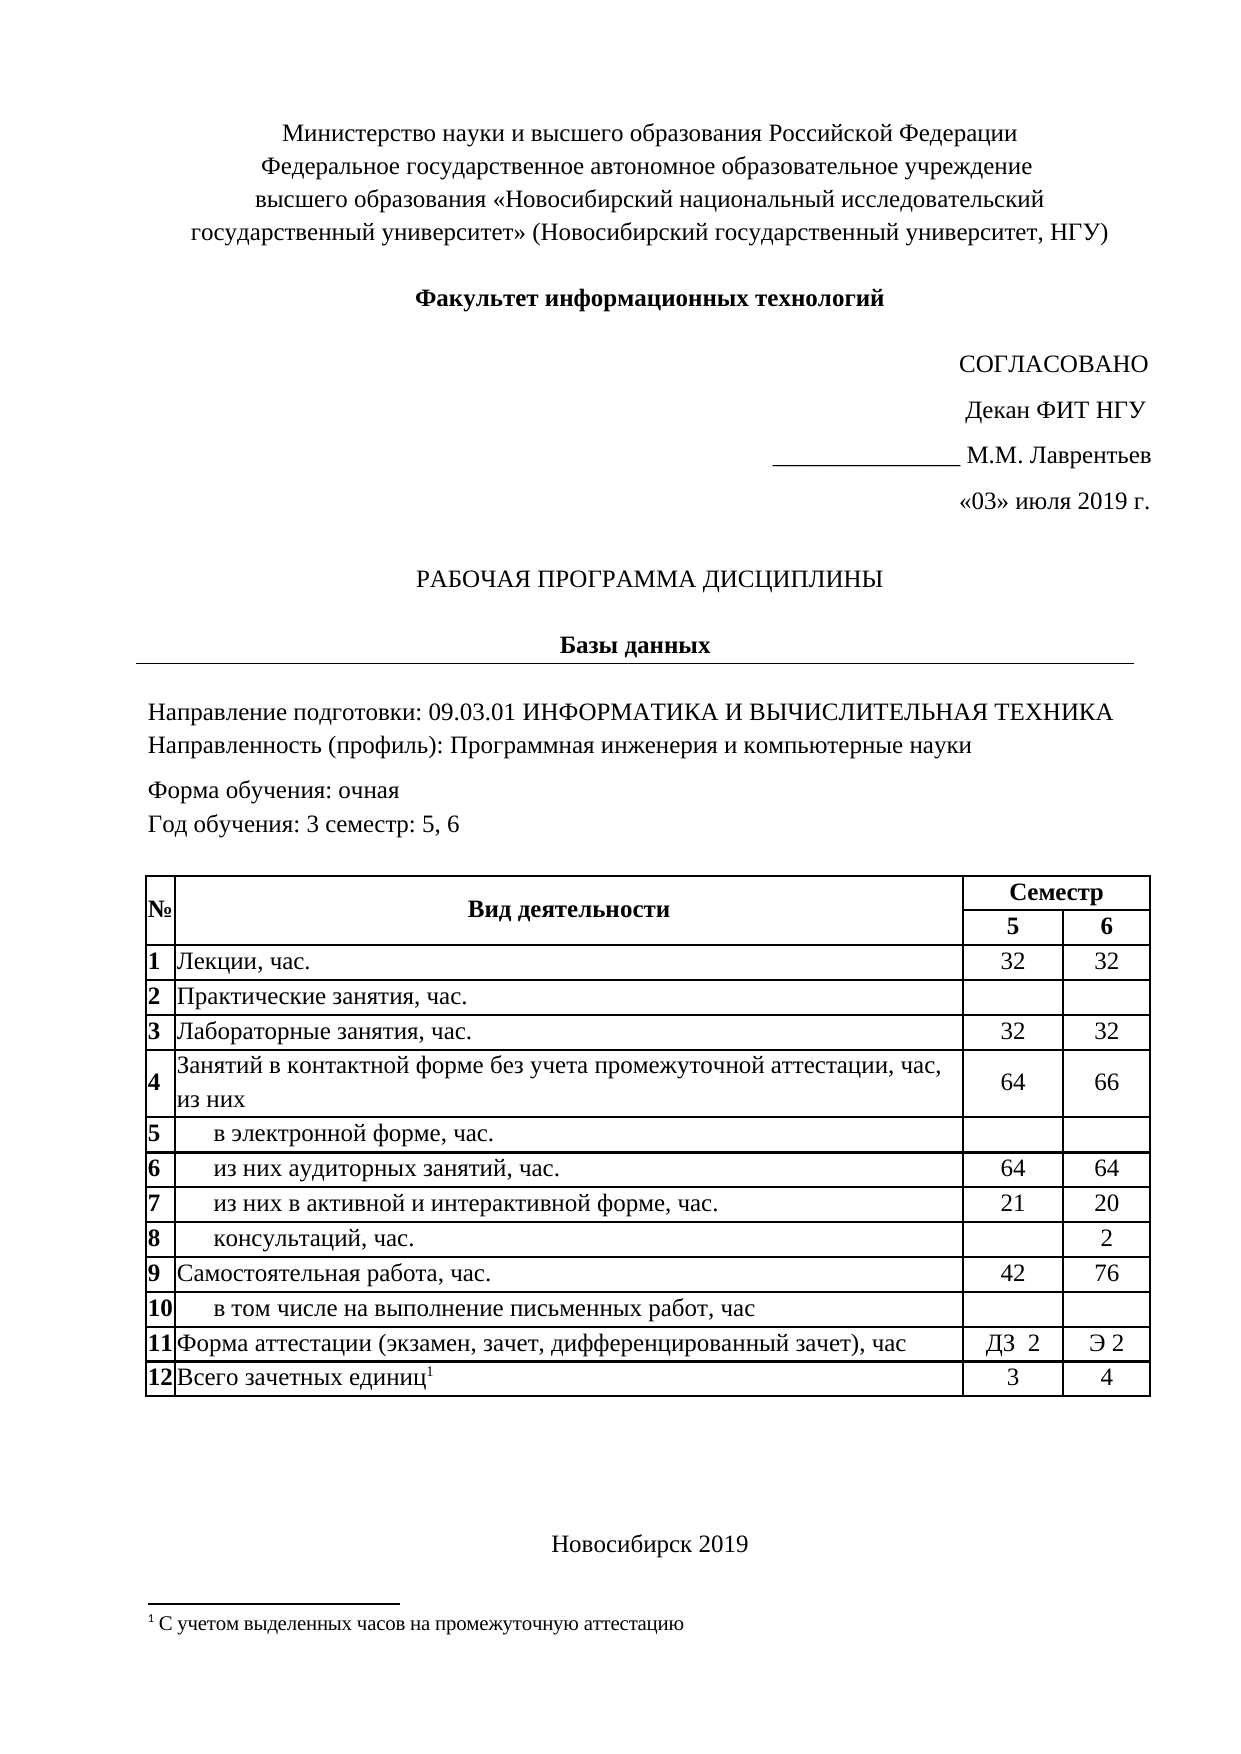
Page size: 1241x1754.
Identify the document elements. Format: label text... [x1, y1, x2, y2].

table_cell Всего зачетных единиц [176, 1363, 962, 1395]
table_cell 6 [1064, 911, 1149, 944]
table_cell Форма аттестации (экзамен, зачет, дифференцированный зачет), час [176, 1328, 962, 1360]
text Направленность (профиль): Программная инженерия и компьютерные науки [148, 730, 1152, 759]
table_cell 6 [147, 1154, 174, 1186]
text Новосибирск 2019 [148, 1529, 1152, 1558]
table_cell [1064, 1118, 1149, 1151]
table_cell Занятий в контактной форме без учета промежуточной аттестации, час, из них [176, 1051, 962, 1116]
table_cell 32 [964, 1016, 1062, 1048]
table_cell 4 [147, 1051, 174, 1116]
table_cell 10 [147, 1293, 174, 1326]
table_cell 1 [147, 946, 174, 979]
table_cell ДЗ 2 [964, 1328, 1062, 1360]
table_cell 76 [1064, 1258, 1149, 1291]
text _______________ М.М. Лаврентьев [148, 440, 1152, 469]
table_cell [1064, 1293, 1149, 1326]
text Факультет информационных технологий [148, 283, 1152, 312]
table_cell 32 [1064, 1016, 1149, 1048]
text Министерство науки и высшего образования Российской Федерации [148, 118, 1152, 147]
table_cell [1064, 981, 1149, 1014]
table_cell 11 [147, 1328, 174, 1360]
table_cell 21 [964, 1188, 1062, 1221]
table_cell 3 [147, 1016, 174, 1048]
text СОГЛАСОВАНО [959, 349, 1152, 378]
table_cell Лекции, час. [176, 946, 962, 979]
table_cell 42 [964, 1258, 1062, 1291]
text РАБОЧАЯ ПРОГРАММА Дисциплины [148, 564, 1152, 593]
table_cell [964, 1118, 1062, 1151]
table_cell 32 [1064, 946, 1149, 979]
text «03» июля 2019 г. [616, 486, 1152, 514]
table_cell Практические занятия, час. [176, 981, 962, 1014]
table_cell из них в активной и интерактивной форме, час. [176, 1188, 962, 1221]
table_cell [964, 981, 1062, 1014]
table_cell 3 [964, 1363, 1062, 1395]
table_cell 7 [147, 1188, 174, 1221]
table_cell [964, 1293, 1062, 1326]
table_cell 64 [1064, 1154, 1149, 1186]
table_cell Самостоятельная работа, час. [176, 1258, 962, 1291]
table_header Базы данных [136, 630, 1133, 663]
text Направление подготовки: 09.03.01 ИНФОРМАТИКА И ВЫЧИСЛИТЕЛЬНАЯ ТЕХНИКА [148, 697, 1152, 726]
table_cell 64 [964, 1154, 1062, 1186]
text Год обучения: 3 семестр: 5, 6 [148, 809, 1152, 837]
table_cell 2 [1064, 1223, 1149, 1256]
table_cell Лабораторные занятия, час. [176, 1016, 962, 1048]
text Форма обучения: очная [148, 776, 1152, 804]
table_cell 66 [1064, 1051, 1149, 1116]
table_cell 32 [964, 946, 1062, 979]
table_header № [147, 877, 174, 944]
text Декан ФИТ НГУ [885, 395, 1152, 423]
table_cell Э 2 [1064, 1328, 1149, 1360]
table_cell 5 [147, 1118, 174, 1151]
table_cell 20 [1064, 1188, 1149, 1221]
table_cell 64 [964, 1051, 1062, 1116]
table_cell 12 [147, 1363, 174, 1395]
table_cell в том числе на выполнение письменных работ, час [176, 1293, 962, 1326]
table_cell 4 [1064, 1363, 1149, 1395]
table_cell 2 [147, 981, 174, 1014]
table_header Семестр [964, 877, 1149, 909]
table_cell консультаций, час. [176, 1223, 962, 1256]
table_cell [964, 1223, 1062, 1256]
table_cell 8 [147, 1223, 174, 1256]
table_cell 9 [147, 1258, 174, 1291]
table_cell 5 [964, 911, 1062, 944]
text Федеральное государственное автономное образовательное учреждение высшего образования «Новосибирский национальный исследовательский государственный университет» (Новосибирский государственный университет, НГУ) [148, 151, 1152, 246]
table_header Вид деятельности [176, 877, 962, 944]
table_cell из них аудиторных занятий, час. [176, 1154, 962, 1186]
table_cell в электронной форме, час. [176, 1118, 962, 1151]
